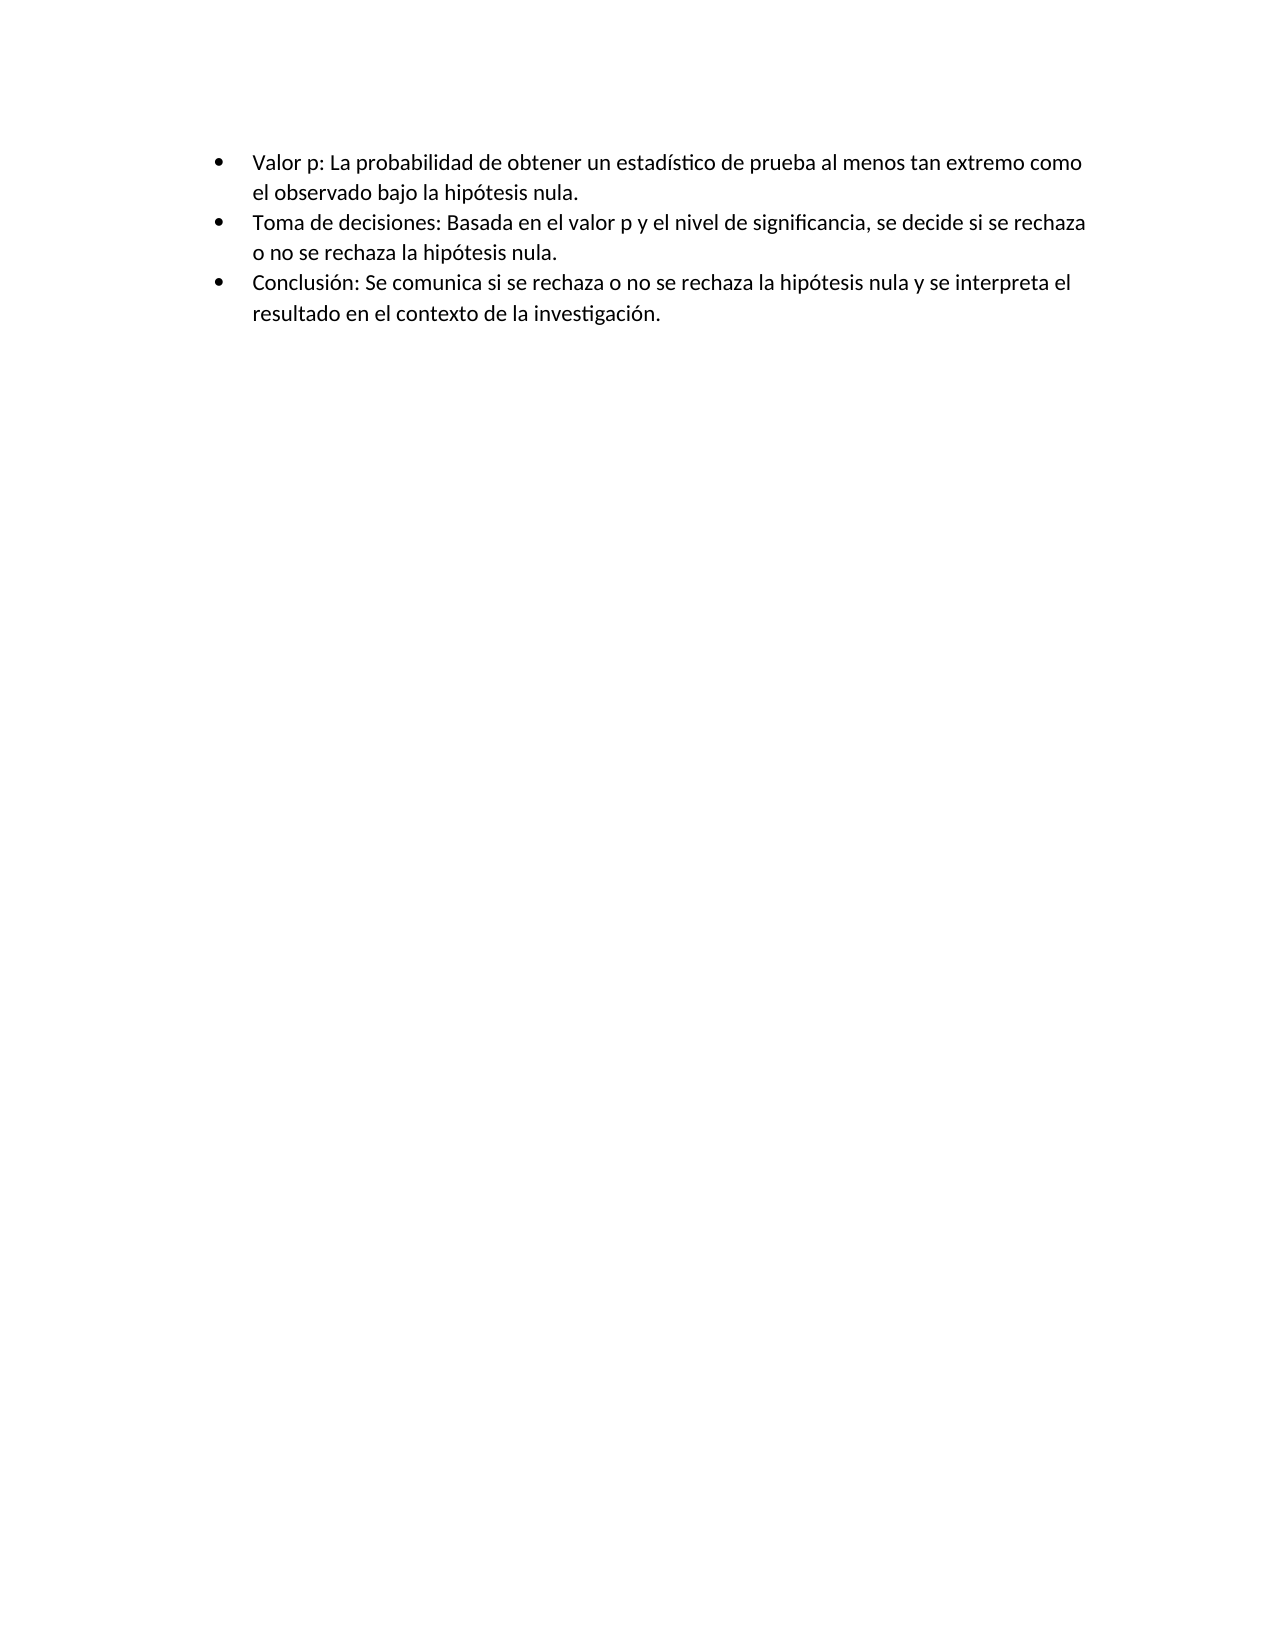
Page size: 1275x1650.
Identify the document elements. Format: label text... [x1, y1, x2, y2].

list Valor p: La probabilidad de obtener un estadístico de prueba al menos tan extremo como el observado bajo la hipótesis nula. [215, 148, 1098, 206]
list Conclusión: Se comunica si se rechaza o no se rechaza la hipótesis nula y se interpreta el resultado en el contexto de la investigación. [215, 268, 1098, 327]
list Toma de decisiones: Basada en el valor p y el nivel de significancia, se decide si se rechaza o no se rechaza la hipótesis nula. [215, 208, 1098, 266]
